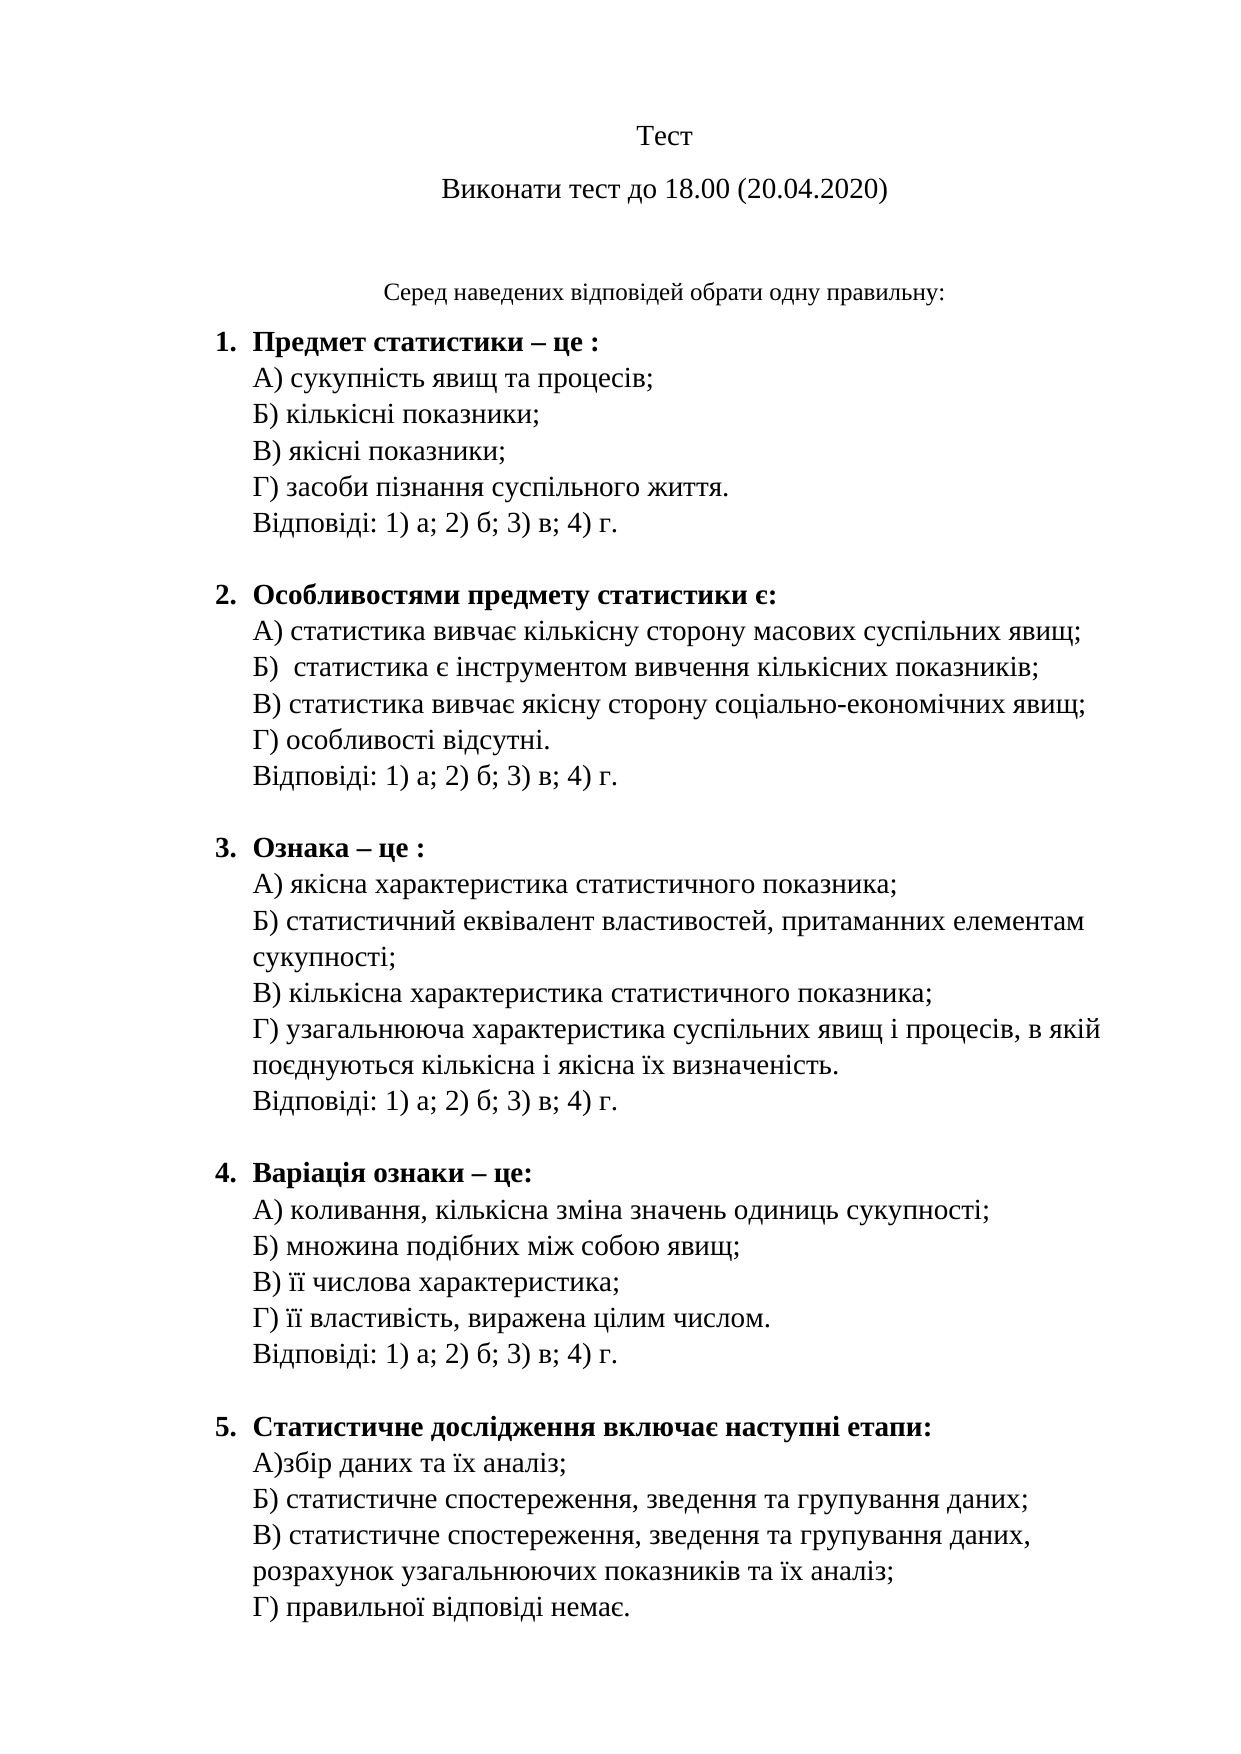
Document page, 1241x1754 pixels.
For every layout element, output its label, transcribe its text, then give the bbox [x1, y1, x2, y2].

text Тест [177, 118, 1152, 152]
list Відповіді: 1) а; 2) б; 3) в; 4) г. [252, 1336, 1152, 1370]
list Г) правильної відповіді немає. [252, 1589, 1152, 1623]
list Відповіді: 1) а; 2) б; 3) в; 4) г. [252, 1083, 1152, 1117]
list В) статистика вивчає якісну сторону соціально-економічних явищ; [252, 686, 1152, 719]
list Г) особливості відсутні. [252, 722, 1152, 755]
list Б) статистичний еквівалент властивостей, притаманних елементам сукупності; [252, 903, 1152, 972]
list В) якісні показники; [252, 433, 1152, 466]
list Ознака – це : [215, 830, 1152, 864]
list А)збір даних та їх аналіз; [252, 1445, 1152, 1478]
list В) її числова характеристика; [252, 1264, 1152, 1298]
list А) коливання, кількісна зміна значень одиниць сукупності; [252, 1192, 1152, 1225]
list А) сукупність явищ та процесів; [252, 360, 1152, 394]
list А) якісна характеристика статистичного показника; [252, 866, 1152, 900]
list Особливостями предмету статистики є: [215, 577, 1152, 611]
list Г) засоби пізнання суспільного життя. [252, 469, 1152, 502]
text Серед наведених відповідей обрати одну правильну: [177, 277, 1152, 305]
list Предмет статистики – це : [215, 324, 1152, 358]
list Г) узагальнююча характеристика суспільних явищ і процесів, в якій поєднуються кількісна і якісна їх визначеність. [252, 1011, 1152, 1081]
list Відповіді: 1) а; 2) б; 3) в; 4) г. [252, 758, 1152, 792]
list Варіація ознаки – це: [215, 1156, 1152, 1189]
list Б) статистика є інструментом вивчення кількісних показників; [252, 649, 1152, 683]
text Виконати тест до 18.00 (20.04.2020) [177, 171, 1152, 204]
list Статистичне дослідження включає наступні етапи: [215, 1409, 1152, 1442]
list Б) статистичне спостереження, зведення та групування даних; [252, 1481, 1152, 1514]
list Б) кількісні показники; [252, 397, 1152, 430]
list А) статистика вивчає кількісну сторону масових суспільних явищ; [252, 613, 1152, 647]
list Б) множина подібних між собою явищ; [252, 1228, 1152, 1261]
list В) кількісна характеристика статистичного показника; [252, 975, 1152, 1008]
list Г) її властивість, виражена цілим числом. [252, 1300, 1152, 1334]
list В) статистичне спостереження, зведення та групування даних, розрахунок узагальнюючих показників та їх аналіз; [252, 1517, 1152, 1587]
list Відповіді: 1) а; 2) б; 3) в; 4) г. [252, 505, 1152, 538]
